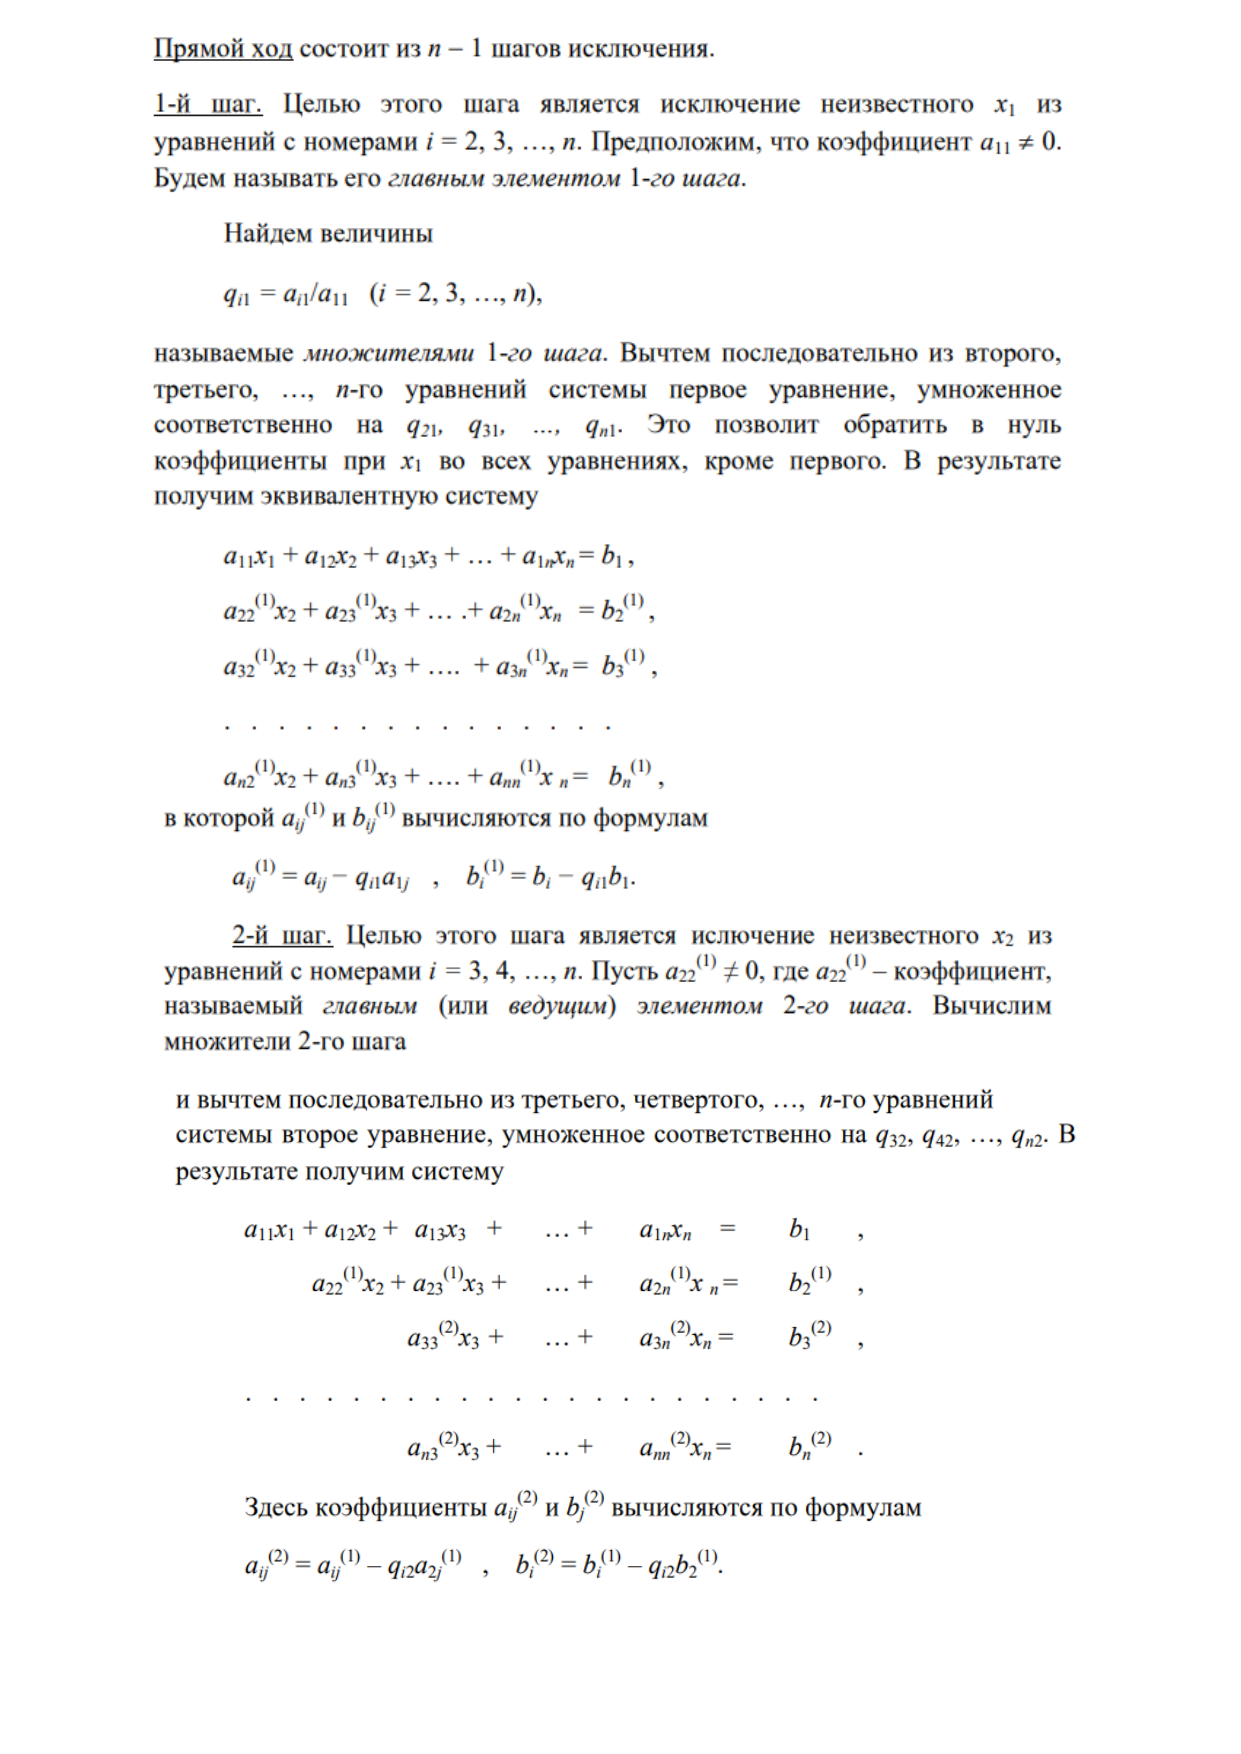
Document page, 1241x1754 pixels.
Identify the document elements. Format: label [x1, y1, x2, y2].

picture [138, 26, 1103, 1602]
